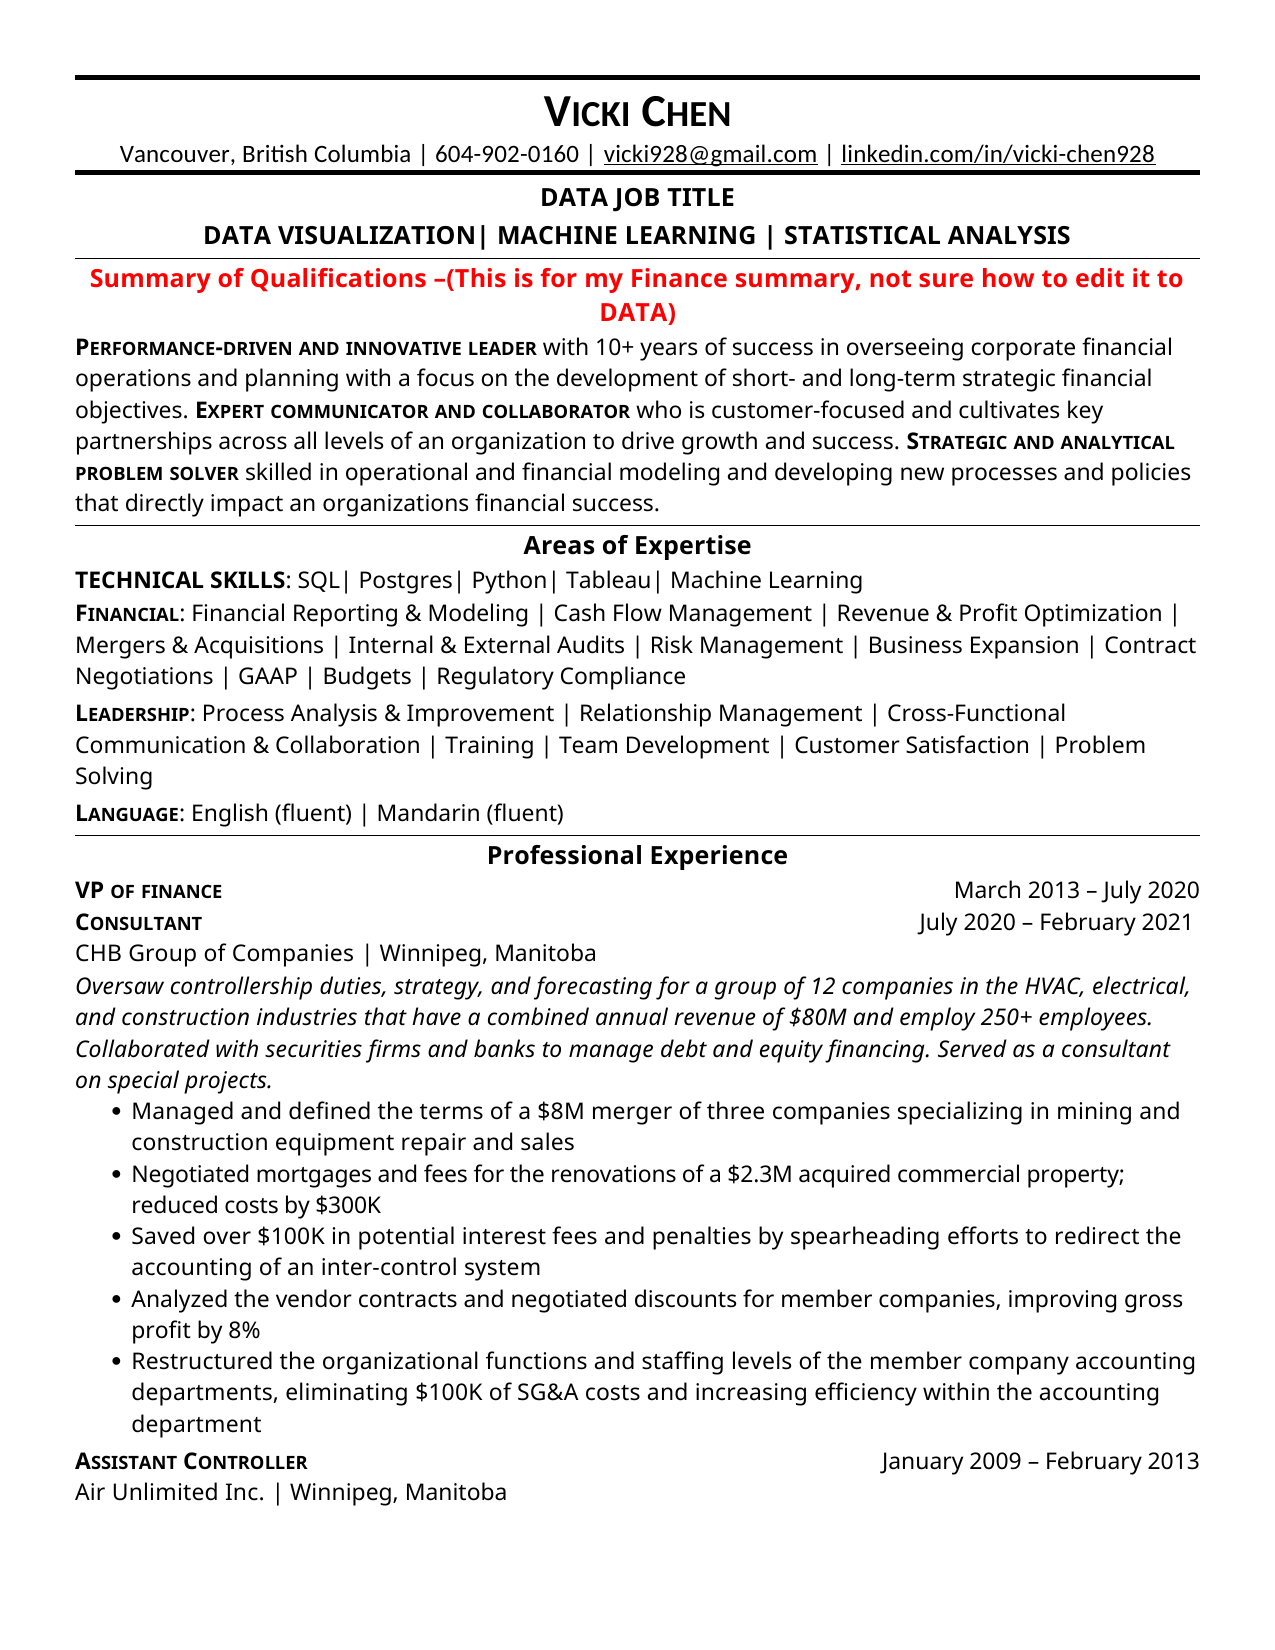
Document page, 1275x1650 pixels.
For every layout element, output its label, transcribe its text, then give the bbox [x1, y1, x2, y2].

text Performance-driven and innovative leader with 10+ years of success in overseeing corporate financial operations and planning with a focus on the development of short- and long-term strategic financial objectives. Expert communicator and collaborator who is customer-focused and cultivates key partnerships across all levels of an organization to drive growth and success. Strategic and analytical problem solver skilled in operational and financial modeling and developing new processes and policies that directly impact an organizations financial success. [75, 331, 1200, 518]
text CHB Group of Companies | Winnipeg, Manitoba [75, 937, 1200, 968]
text Vancouver, British Columbia | 604-902-0160 | vicki928@gmail.com | linkedin.com/in/vicki-chen928 [75, 131, 1200, 170]
text TECHNICAL SKILLS: SQL| Postgres| Python| Tableau| Machine Learning [75, 564, 1200, 595]
text Language: English (fluent) | Mandarin (fluent) [75, 797, 1200, 829]
text Assistant Controller January 2009 – February 2013 [75, 1445, 1200, 1476]
text Analyzed the vendor contracts and negotiated discounts for member companies, improving gross profit by 8% [112, 1282, 1200, 1345]
subtitle Professional Experience [75, 836, 1200, 872]
text DATA job title [75, 179, 1200, 213]
text Air Unlimited Inc. | Winnipeg, Manitoba [75, 1476, 1200, 1507]
text Managed and defined the terms of a $8M merger of three companies specializing in mining and construction equipment repair and sales [112, 1095, 1200, 1157]
text Data Visualization| machine learning | Statistical analysis [75, 217, 1200, 251]
subtitle Areas of Expertise [75, 526, 1200, 562]
text VP of finance March 2013 – July 2020 [75, 874, 1200, 905]
text Restructured the organizational functions and staffing levels of the member company accounting departments, eliminating $100K of SG&A costs and increasing efficiency within the accounting department [112, 1345, 1200, 1439]
subtitle Summary of Qualifications –(This is for my Finance summary, not sure how to edit it to DATA) [75, 259, 1200, 329]
text Saved over $100K in potential interest fees and penalties by spearheading efforts to redirect the accounting of an inter-control system [112, 1220, 1200, 1282]
text Financial: Financial Reporting & Modeling | Cash Flow Management | Revenue & Profit Optimization | Mergers & Acquisitions | Internal & External Audits | Risk Management | Business Expansion | Contract Negotiations | GAAP | Budgets | Regulatory Compliance [75, 597, 1200, 691]
text Oversaw controllership duties, strategy, and forecasting for a group of 12 companies in the HVAC, electrical, and construction industries that have a combined annual revenue of $80M and employ 250+ employees. Collaborated with securities firms and banks to manage debt and equity financing. Served as a consultant on special projects. [75, 970, 1200, 1095]
text Consultant July 2020 – February 2021 [75, 905, 1200, 937]
text Leadership: Process Analysis & Improvement | Relationship Management | Cross-Functional Communication & Collaboration | Training | Team Development | Customer Satisfaction | Problem Solving [75, 697, 1200, 791]
text Negotiated mortgages and fees for the renovations of a $2.3M acquired commercial property; reduced costs by $300K [112, 1157, 1200, 1220]
text Vicki Chen [75, 80, 1200, 131]
